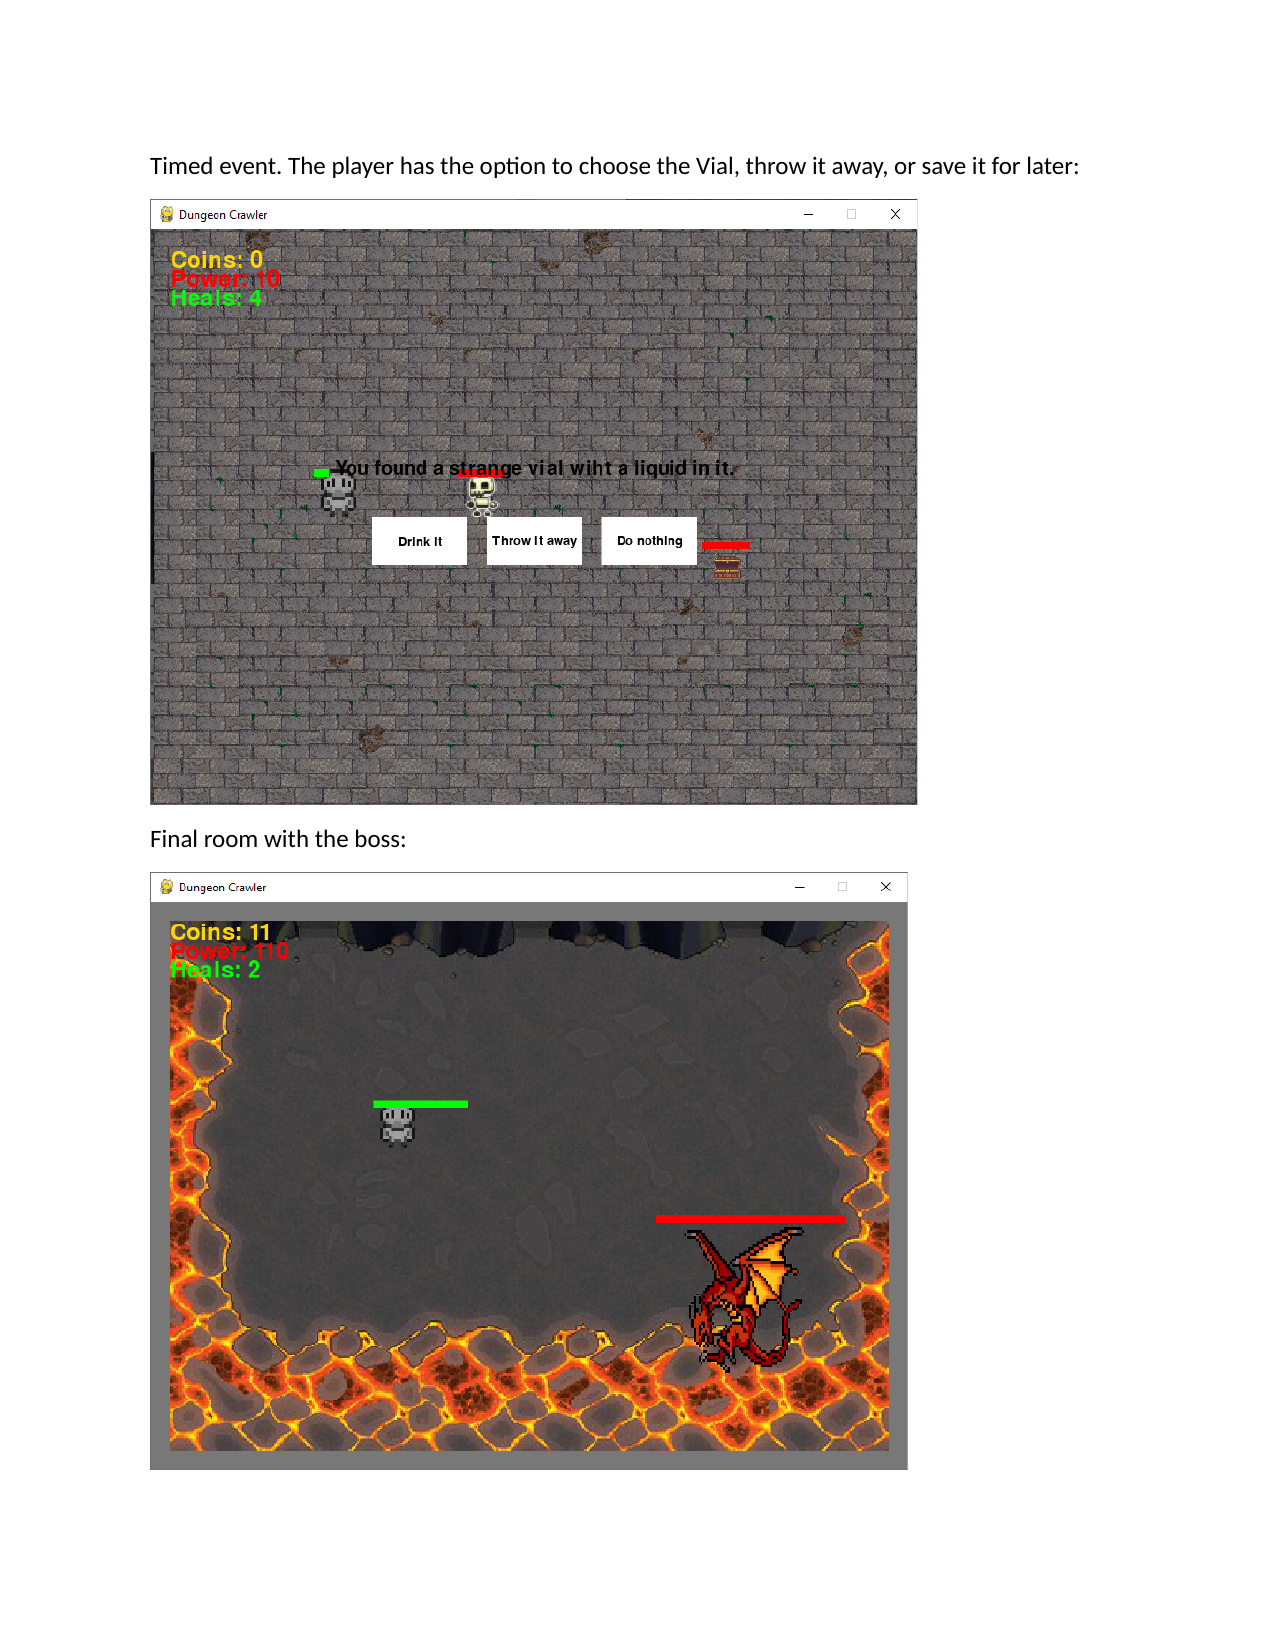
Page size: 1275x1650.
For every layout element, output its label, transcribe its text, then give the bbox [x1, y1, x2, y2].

picture [150, 872, 908, 1470]
text Final room with the boss: [150, 823, 1125, 854]
picture [150, 199, 918, 805]
text Timed event. The player has the option to choose the Vial, throw it away, or save it for later: [150, 150, 1125, 181]
